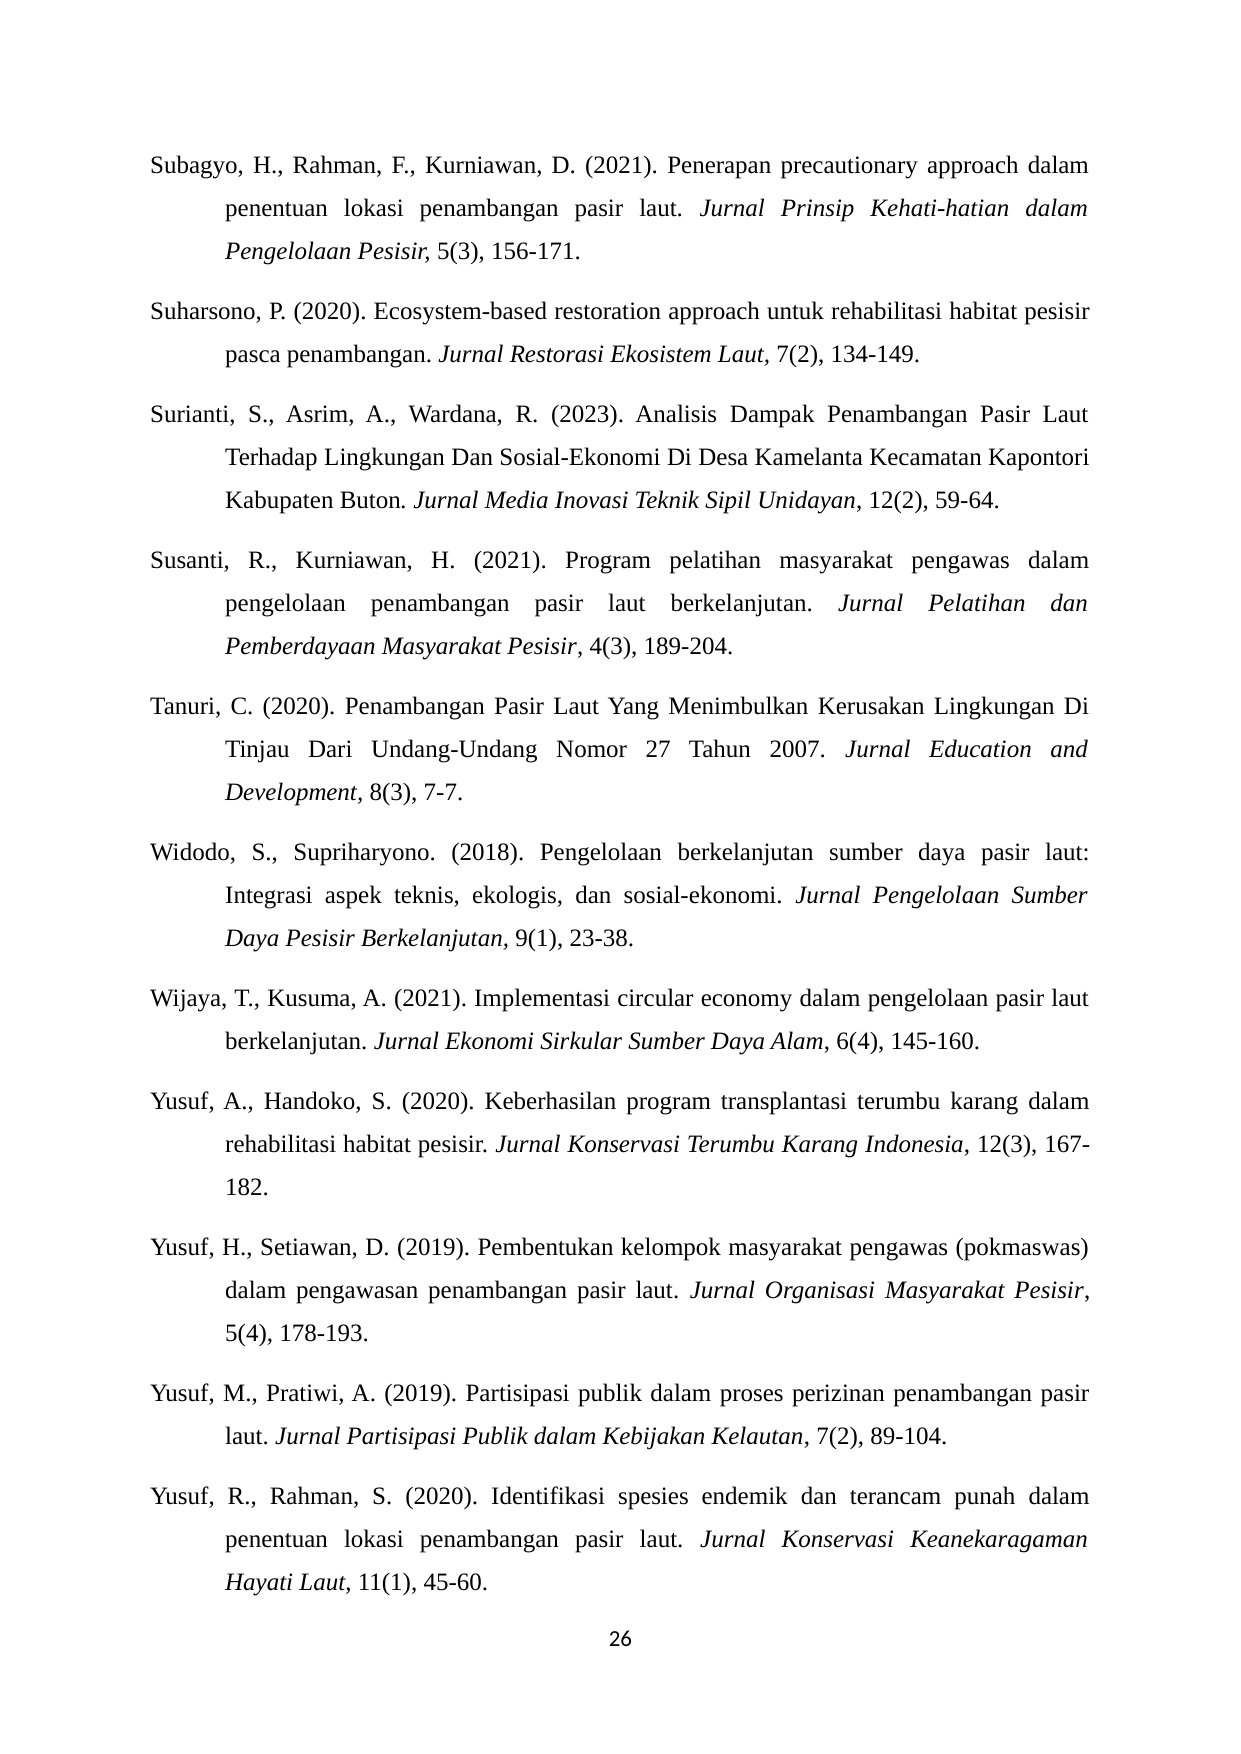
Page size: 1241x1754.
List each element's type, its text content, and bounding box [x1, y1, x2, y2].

text Yusuf, H., Setiawan, D. (2019). Pembentukan kelompok masyarakat pengawas (pokmaswas) dalam pengawasan penambangan pasir laut. Jurnal Organisasi Masyarakat Pesisir, 5(4), 178-193. [150, 1232, 1090, 1347]
text Suharsono, P. (2020). Ecosystem-based restoration approach untuk rehabilitasi habitat pesisir pasca penambangan. Jurnal Restorasi Ekosistem Laut, 7(2), 134-149. [150, 296, 1090, 368]
text Yusuf, A., Handoko, S. (2020). Keberhasilan program transplantasi terumbu karang dalam rehabilitasi habitat pesisir. Jurnal Konservasi Terumbu Karang Indonesia, 12(3), 167-182. [150, 1086, 1090, 1201]
text Yusuf, M., Pratiwi, A. (2019). Partisipasi publik dalam proses perizinan penambangan pasir laut. Jurnal Partisipasi Publik dalam Kebijakan Kelautan, 7(2), 89-104. [150, 1378, 1090, 1450]
text Tanuri, C. (2020). Penambangan Pasir Laut Yang Menimbulkan Kerusakan Lingkungan Di Tinjau Dari Undang-Undang Nomor 27 Tahun 2007. Jurnal Education and Development, 8(3), 7-7. [150, 691, 1090, 806]
text Widodo, S., Supriharyono. (2018). Pengelolaan berkelanjutan sumber daya pasir laut: Integrasi aspek teknis, ekologis, dan sosial-ekonomi. Jurnal Pengelolaan Sumber Daya Pesisir Berkelanjutan, 9(1), 23-38. [150, 837, 1090, 952]
text Surianti, S., Asrim, A., Wardana, R. (2023). Analisis Dampak Penambangan Pasir Laut Terhadap Lingkungan Dan Sosial-Ekonomi Di Desa Kamelanta Kecamatan Kapontori Kabupaten Buton. Jurnal Media Inovasi Teknik Sipil Unidayan, 12(2), 59-64. [150, 399, 1090, 514]
text Susanti, R., Kurniawan, H. (2021). Program pelatihan masyarakat pengawas dalam pengelolaan penambangan pasir laut berkelanjutan. Jurnal Pelatihan dan Pemberdayaan Masyarakat Pesisir, 4(3), 189-204. [150, 545, 1090, 660]
text Yusuf, R., Rahman, S. (2020). Identifikasi spesies endemik dan terancam punah dalam penentuan lokasi penambangan pasir laut. Jurnal Konservasi Keanekaragaman Hayati Laut, 11(1), 45-60. [150, 1481, 1090, 1596]
text Wijaya, T., Kusuma, A. (2021). Implementasi circular economy dalam pengelolaan pasir laut berkelanjutan. Jurnal Ekonomi Sirkular Sumber Daya Alam, 6(4), 145-160. [150, 983, 1090, 1055]
text Subagyo, H., Rahman, F., Kurniawan, D. (2021). Penerapan precautionary approach dalam penentuan lokasi penambangan pasir laut. Jurnal Prinsip Kehati-hatian dalam Pengelolaan Pesisir, 5(3), 156-171. [150, 150, 1090, 265]
